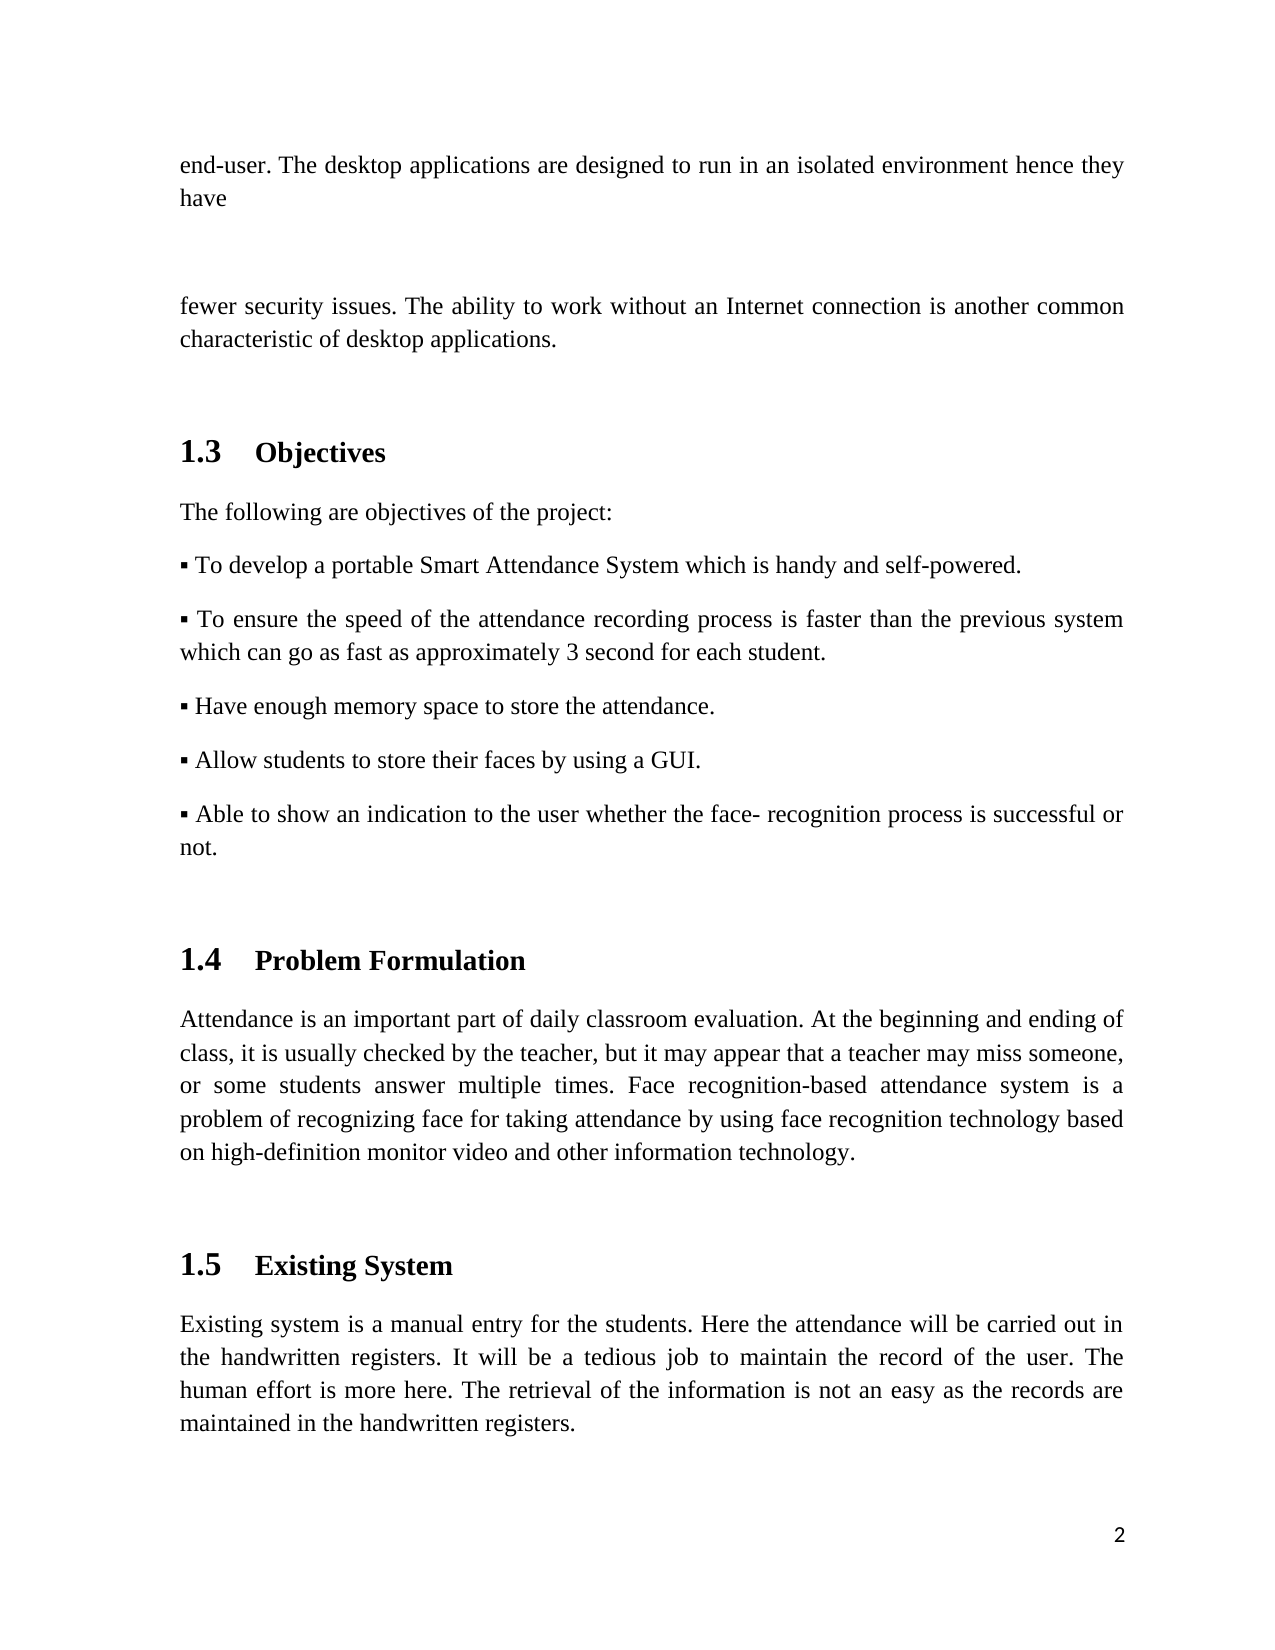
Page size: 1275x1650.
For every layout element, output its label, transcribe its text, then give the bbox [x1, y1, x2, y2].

text ▪ Have enough memory space to store the attendance. [179, 691, 1125, 720]
list Objectives [179, 432, 1125, 470]
text Existing system is a manual entry for the students. Here the attendance will be carried out in the handwritten registers. It will be a tedious job to maintain the record of the user. The human effort is more here. The retrieval of the information is not an easy as the records are maintained in the handwritten registers. [179, 1309, 1125, 1437]
text fewer security issues. The ability to work without an Internet connection is another common characteristic of desktop applications. [179, 291, 1125, 353]
text ▪ Allow students to store their faces by using a GUI. [179, 745, 1125, 774]
list Problem Formulation [179, 940, 1125, 978]
text Attendance is an important part of daily classroom evaluation. At the beginning and ending of class, it is usually checked by the teacher, but it may appear that a teacher may miss someone, or some students answer multiple times. Face recognition-based attendance system is a problem of recognizing face for taking attendance by using face recognition technology based on high-definition monitor video and other information technology. [179, 1004, 1125, 1165]
text ▪ To develop a portable Smart Attendance System which is handy and self-powered. [179, 551, 1125, 579]
text ▪ Able to show an indication to the user whether the face- recognition process is successful or not. [179, 799, 1125, 861]
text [179, 150, 1125, 212]
text The following are objectives of the project: [179, 497, 1125, 525]
text ▪ To ensure the speed of the attendance recording process is faster than the previous system which can go as fast as approximately 3 second for each student. [179, 604, 1125, 666]
list Existing System [179, 1244, 1125, 1283]
